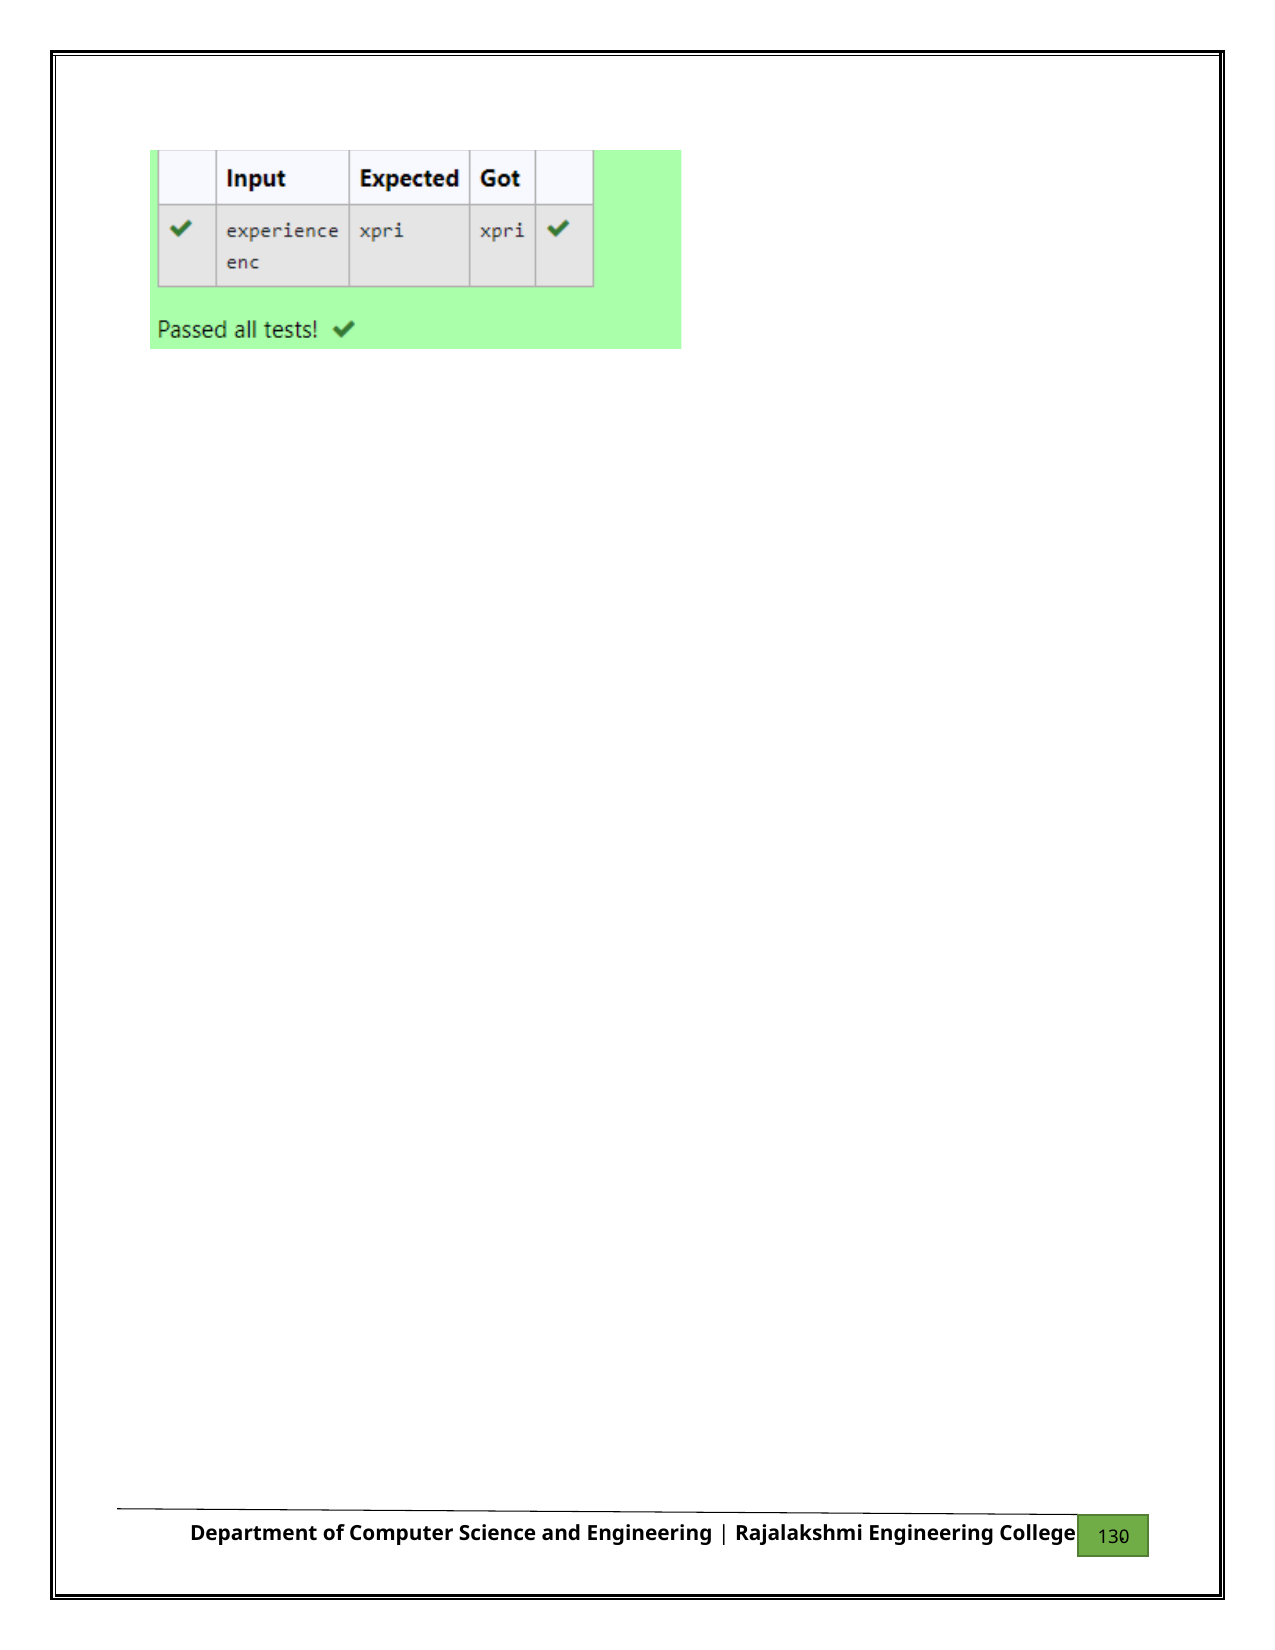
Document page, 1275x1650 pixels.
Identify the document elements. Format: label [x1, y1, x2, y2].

picture [150, 150, 682, 349]
